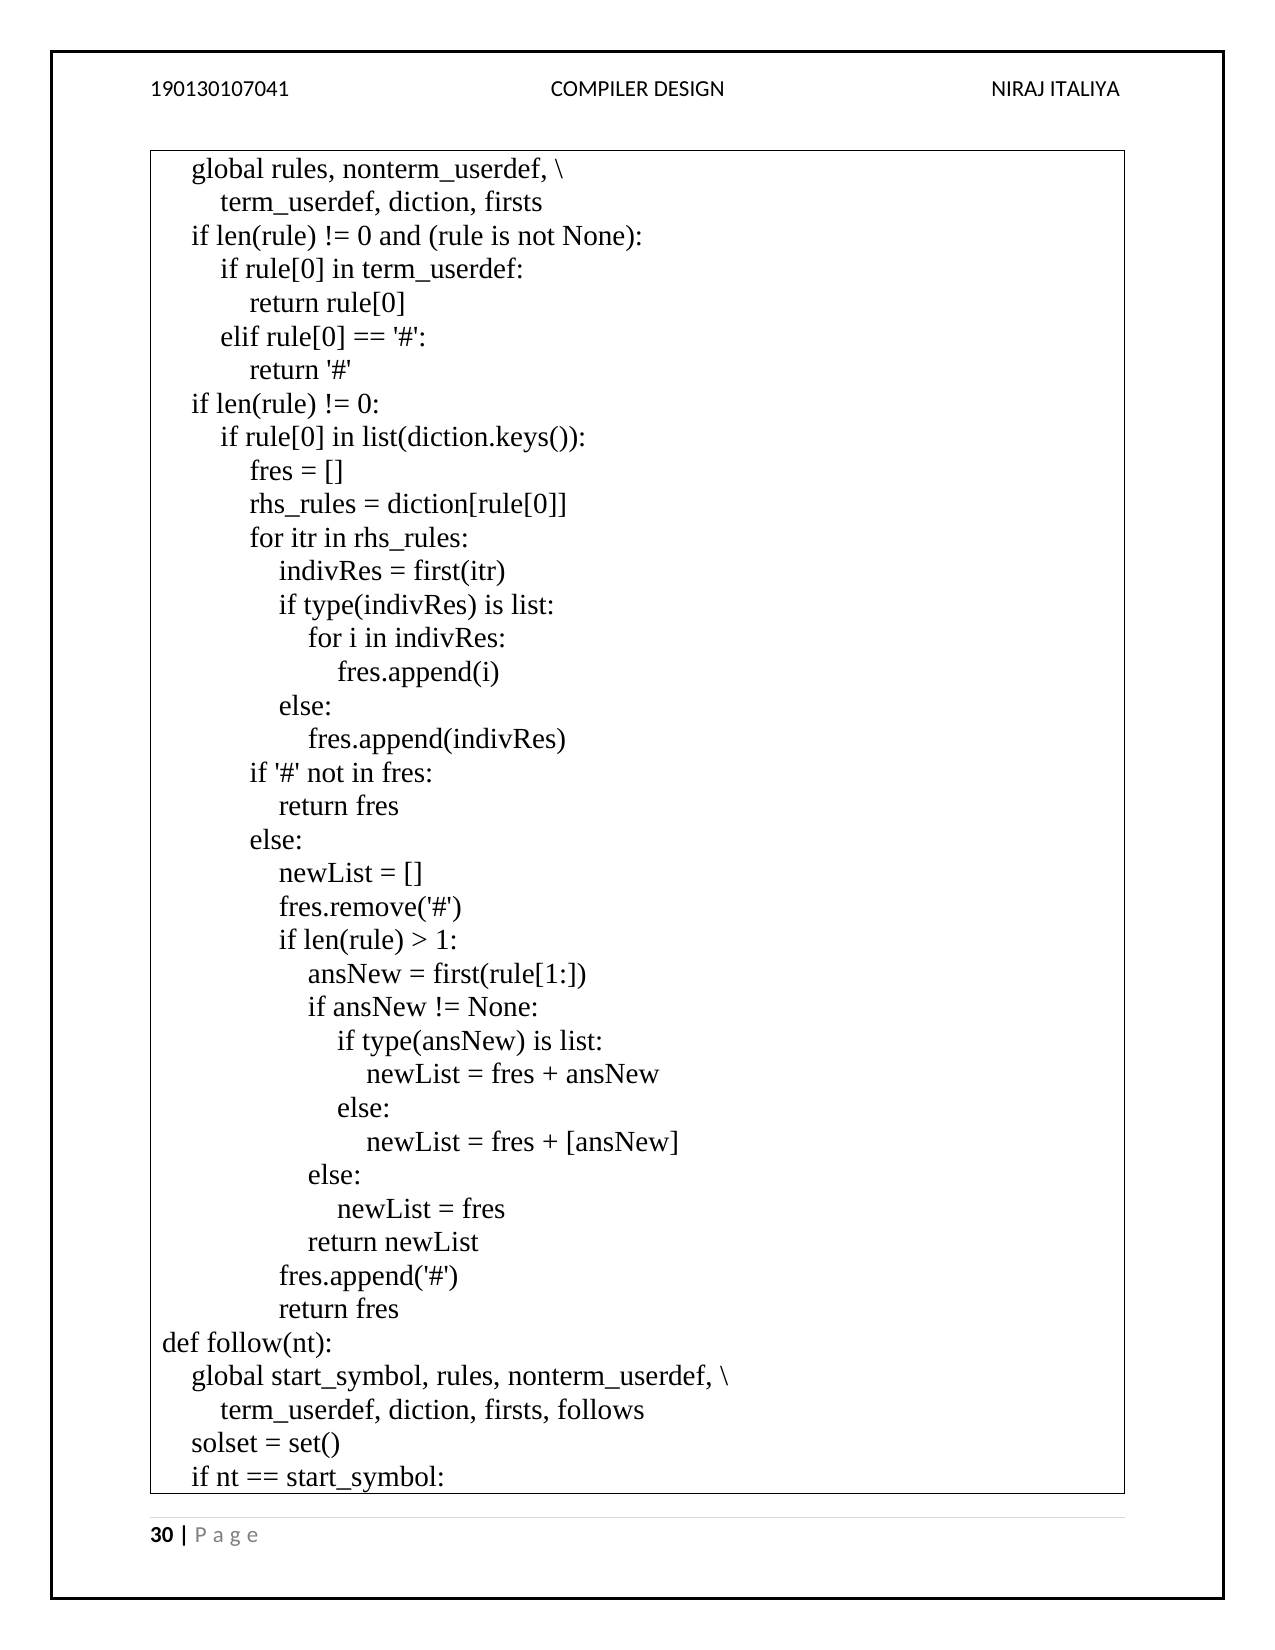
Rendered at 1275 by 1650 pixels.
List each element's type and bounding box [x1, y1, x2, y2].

table_header [151, 151, 1124, 1493]
